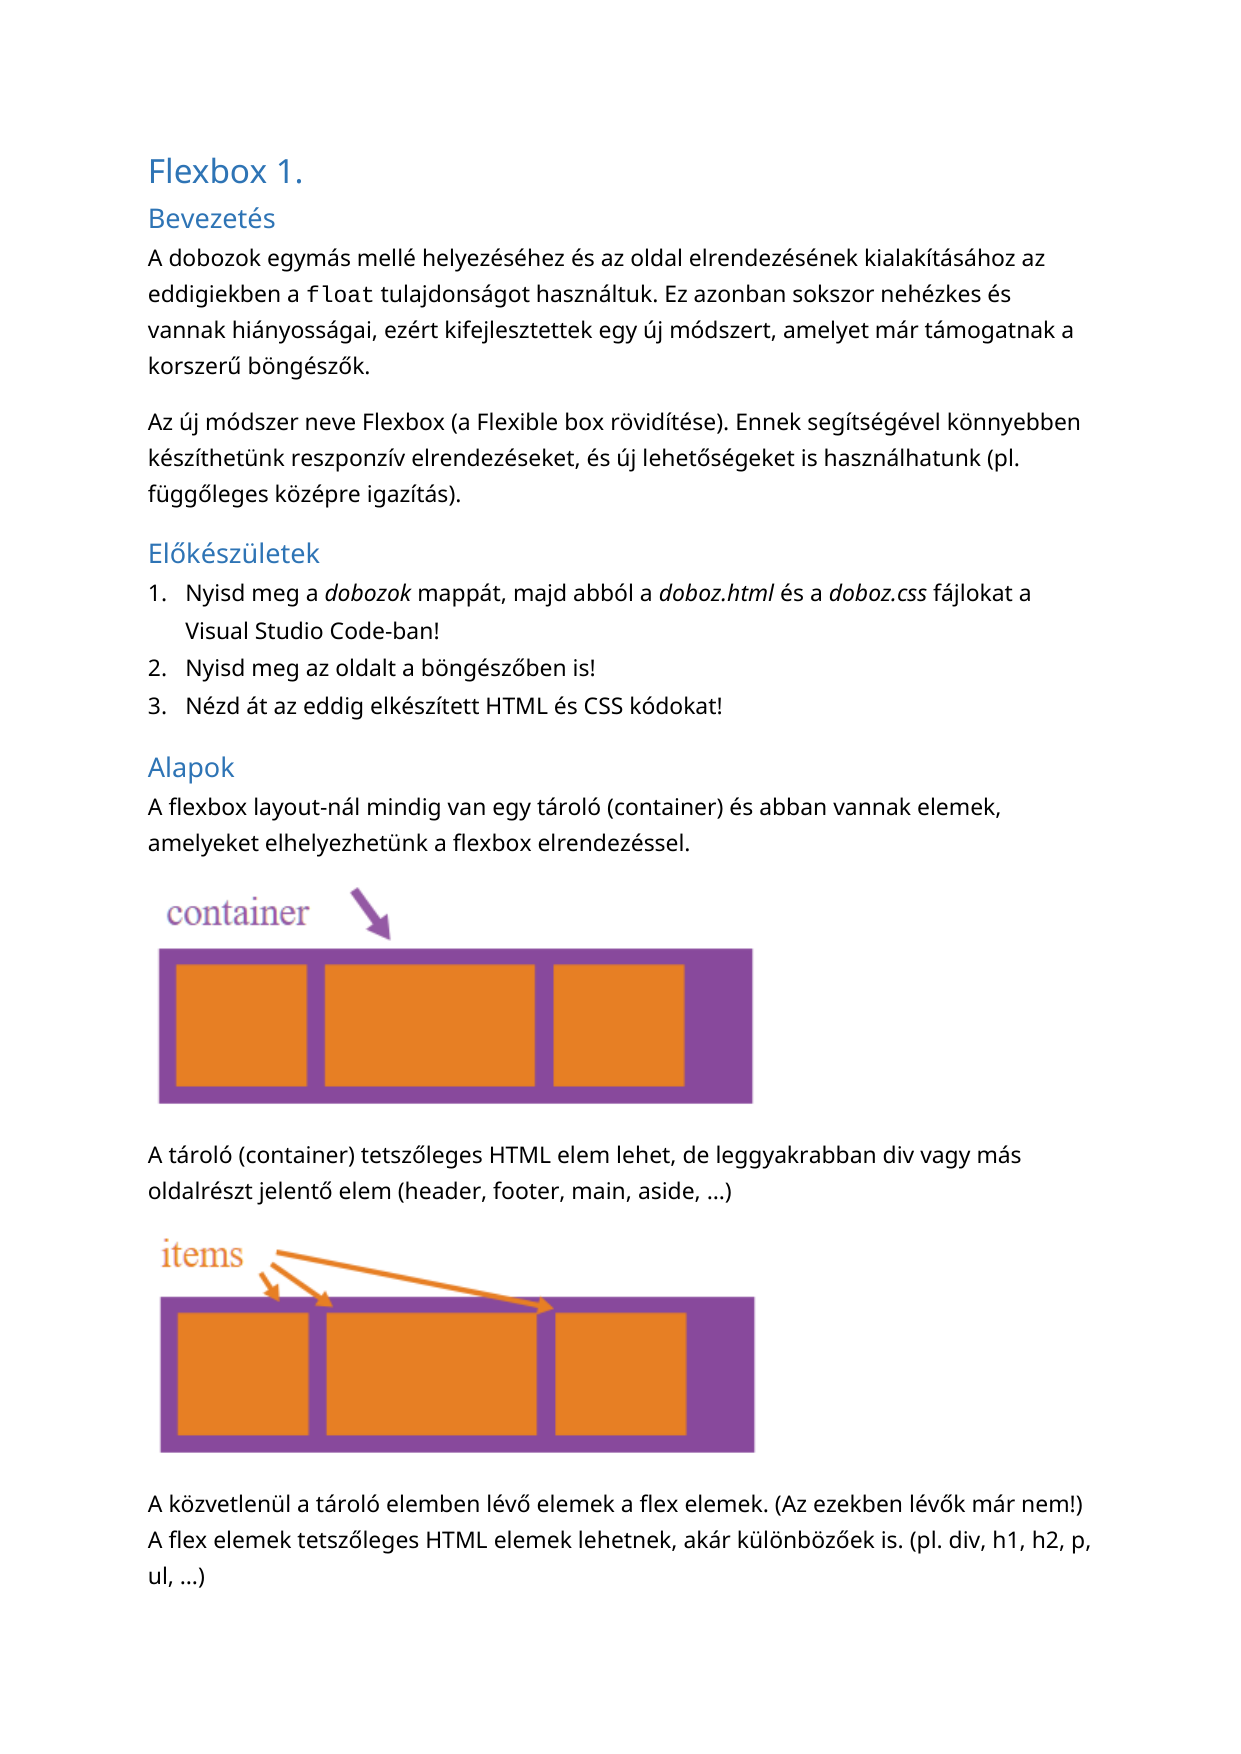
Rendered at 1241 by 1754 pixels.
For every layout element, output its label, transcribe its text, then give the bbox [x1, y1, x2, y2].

text A tároló (container) tetszőleges HTML elem lehet, de leggyakrabban div vagy más oldalrészt jelentő elem (header, footer, main, aside, …) [148, 1139, 1093, 1206]
picture [147, 1232, 767, 1464]
picture [147, 883, 765, 1115]
subtitle Bevezetés [148, 199, 1093, 236]
text A flexbox layout-nál mindig van egy tároló (container) és abban vannak elemek, amelyeket elhelyezhetünk a flexbox elrendezéssel. [148, 791, 1093, 858]
list Nyisd meg a dobozok mappát, majd abból a doboz.html és a doboz.css fájlokat a Visual Studio Code-ban! [148, 577, 1093, 646]
text Az új módszer neve Flexbox (a Flexible box rövidítése). Ennek segítségével könnyebben készíthetünk reszponzív elrendezéseket, és új lehetőségeket is használhatunk (pl. függőleges középre igazítás). [148, 406, 1093, 509]
list Nyisd meg az oldalt a böngészőben is! [148, 652, 1093, 684]
text A dobozok egymás mellé helyezéséhez és az oldal elrendezésének kialakításához az eddigiekben a float tulajdonságot használtuk. Ez azonban sokszor nehézkes és vannak hiányosságai, ezért kifejlesztettek egy új módszert, amelyet már támogatnak a korszerű böngészők. [148, 242, 1093, 381]
subtitle Flexbox 1. [148, 148, 1093, 193]
subtitle Előkészületek [148, 535, 1093, 572]
text A közvetlenül a tároló elemben lévő elemek a flex elemek. (Az ezekben lévők már nem!) A flex elemek tetszőleges HTML elemek lehetnek, akár különbözőek is. (pl. div, h1, h2, p, ul, …) [148, 1488, 1093, 1591]
subtitle Alapok [148, 748, 1093, 785]
list Nézd át az eddig elkészített HTML és CSS kódokat! [148, 690, 1093, 721]
